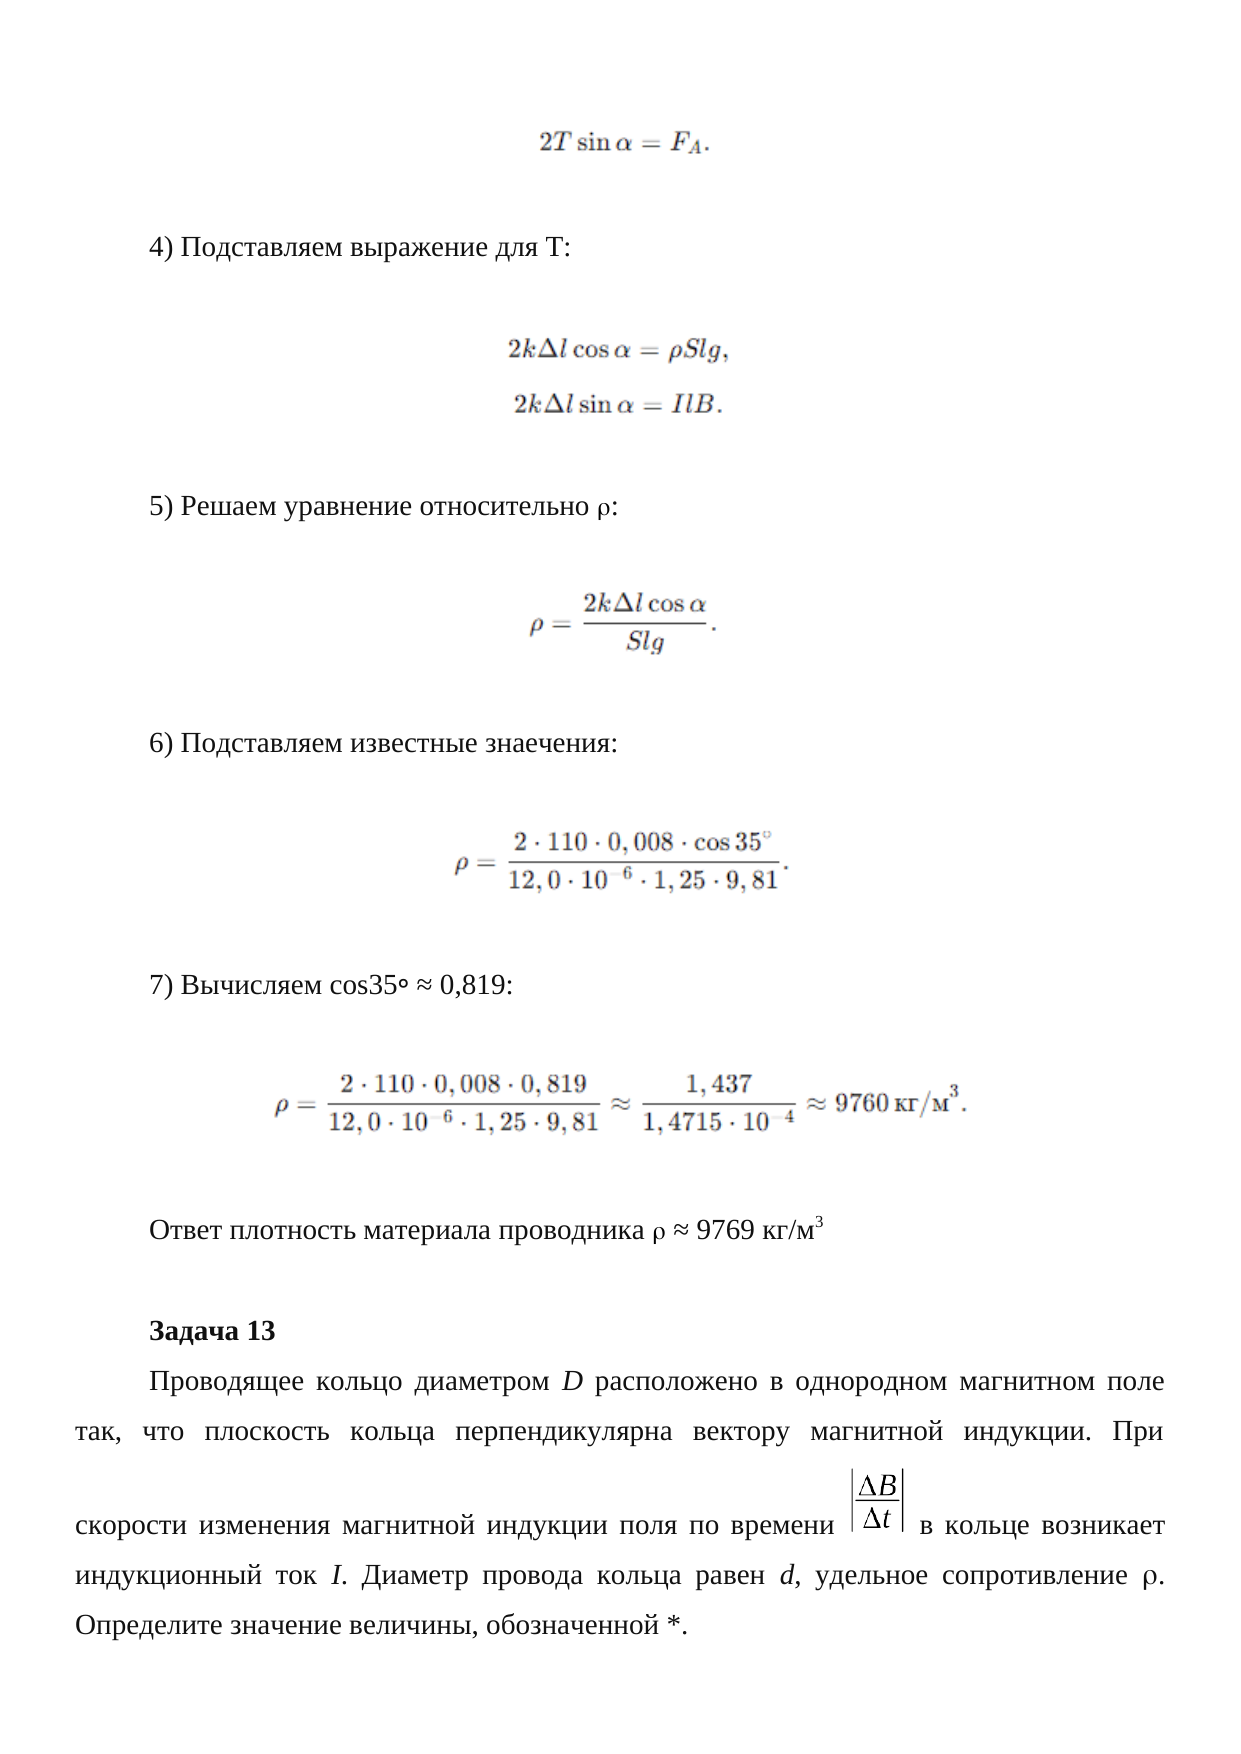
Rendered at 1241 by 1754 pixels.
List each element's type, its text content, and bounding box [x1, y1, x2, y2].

picture [505, 329, 735, 424]
text 6) Подставляем известные знаечения: [75, 725, 1165, 759]
picture [528, 125, 712, 165]
picture [521, 588, 719, 661]
picture [270, 1067, 970, 1148]
text Ответ плотность материала проводника  ≈ 9769 кг/м3 [75, 1212, 1165, 1246]
text 7) Вычисляем cos35⸰ ≈ 0,819: [75, 967, 1165, 1001]
text 5) Решаем уравнение относительно : [75, 488, 1165, 522]
text Проводящее кольцо диаметром D расположено в однородном магнитном поле так, что плоскость кольца перпендикулярна вектору магнитной индукции. При скорости изменения магнитной индукции поля по времени в кольце возникает индукционный ток I. Диаметр провода кольца равен d, удельное сопротивление . Определите значение величины, обозначенной *. [75, 1363, 1165, 1641]
picture [451, 826, 789, 903]
text 4) Подставляем выражение для Т: [75, 229, 1165, 263]
text Задача 13 [75, 1313, 1165, 1346]
